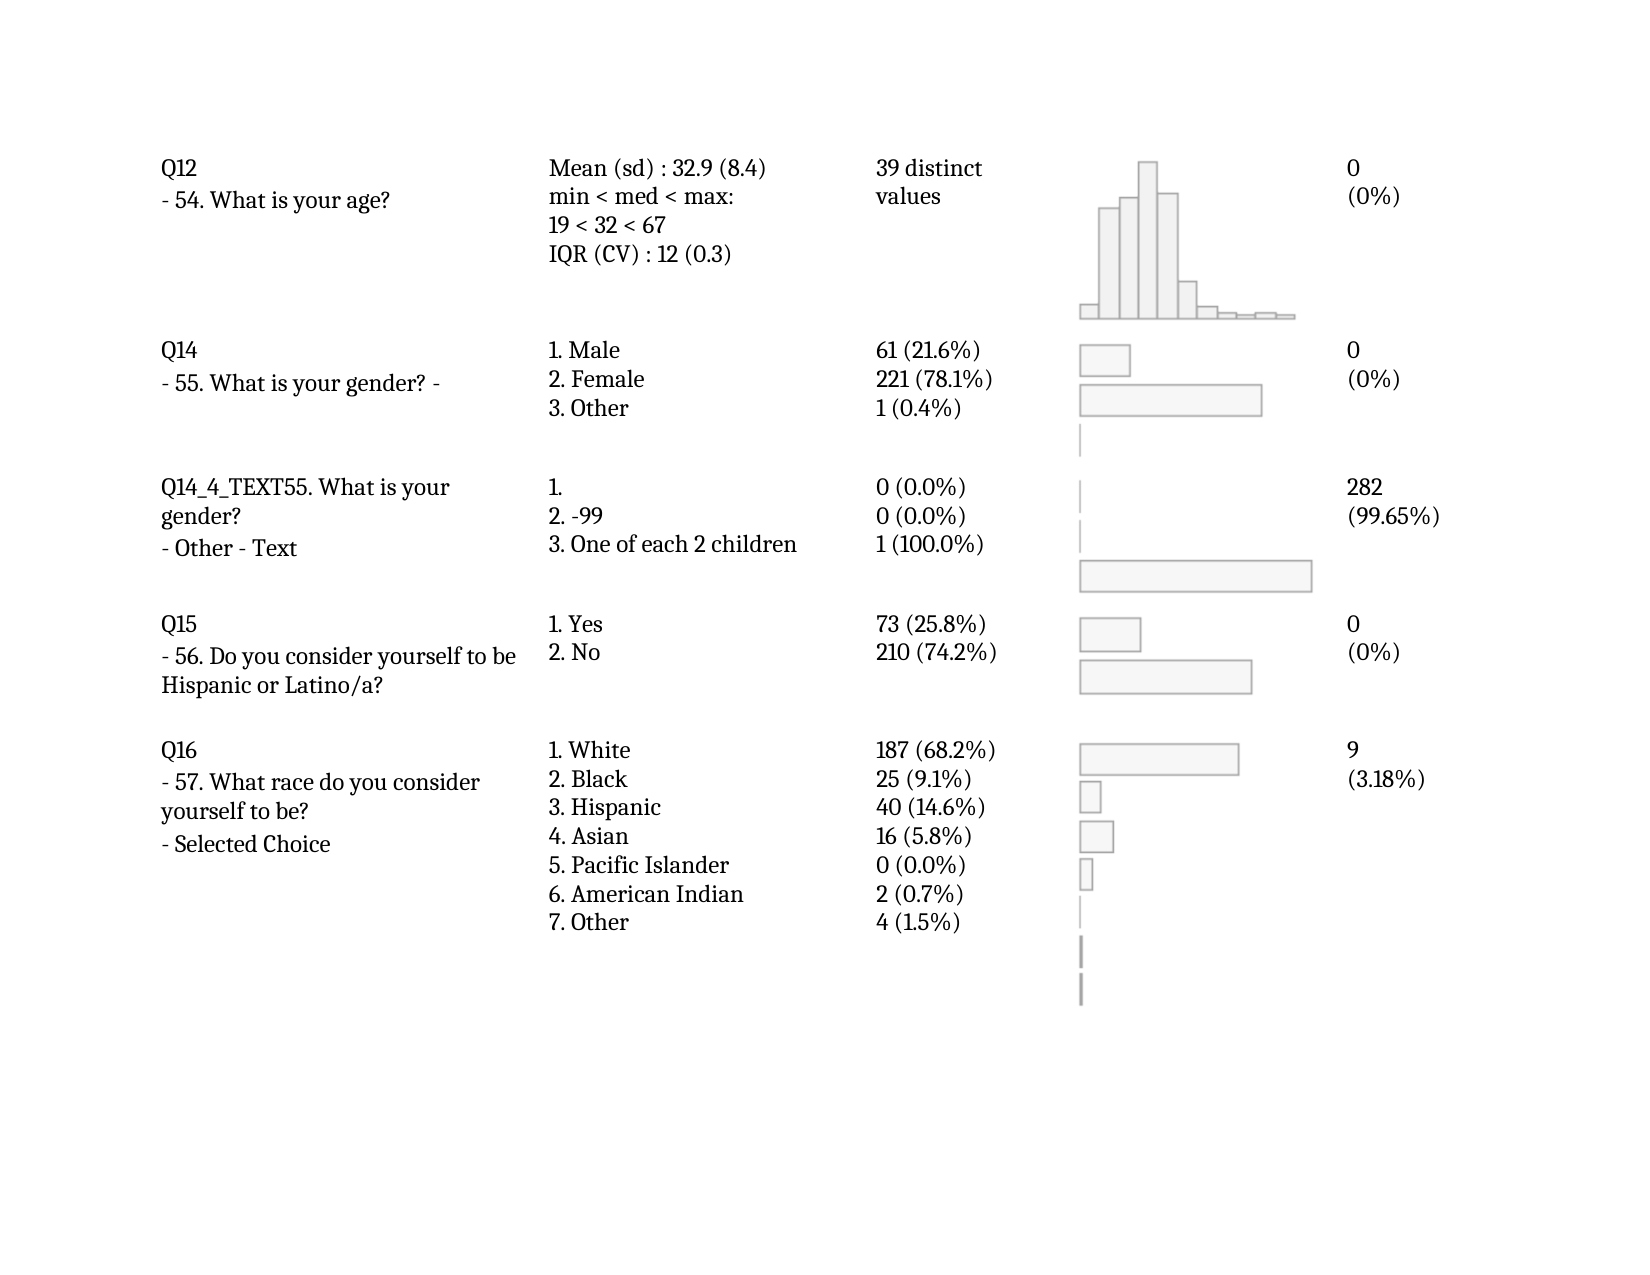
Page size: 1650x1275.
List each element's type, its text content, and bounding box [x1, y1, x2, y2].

table_header [1056, 150, 1336, 332]
table_cell 0 (0%) [1336, 606, 1459, 732]
table_cell [1056, 606, 1336, 732]
table_cell Q16 - 57. What race do you consider yourself to be? - Selected Choice [150, 732, 537, 1019]
table_cell Q14 - 55. What is your gender? - [150, 332, 537, 469]
table_cell 9 (3.18%) [1336, 732, 1459, 1019]
table_cell [1056, 332, 1336, 469]
table_cell 0 (0.0%) 0 (0.0%) 1 (100.0%) [865, 469, 1056, 606]
table_header Q12 - 54. What is your age? [150, 150, 537, 332]
table_cell Q15 - 56. Do you consider yourself to be Hispanic or Latino/a? [150, 606, 537, 732]
table_cell 187 (68.2%) 25 (9.1%) 40 (14.6%) 16 (5.8%) 0 (0.0%) 2 (0.7%) 4 (1.5%) [865, 732, 1056, 1019]
table_cell 1. Male 2. Female 3. Other [537, 332, 865, 469]
picture [1067, 153, 1309, 329]
table_cell 73 (25.8%) 210 (74.2%) [865, 606, 1056, 732]
table_cell 0 (0%) [1336, 332, 1459, 469]
picture [1067, 336, 1276, 466]
table_cell [1056, 469, 1336, 606]
table_cell 1. 2. -99 3. One of each 2 children [537, 469, 865, 606]
picture [1067, 735, 1253, 1015]
table_cell [1056, 732, 1336, 1019]
table_cell 1. White 2. Black 3. Hispanic 4. Asian 5. Pacific Islander 6. American Indian 7. Other [537, 732, 865, 1019]
table_header 0 (0%) [1336, 150, 1459, 332]
table_cell 1. Yes 2. No [537, 606, 865, 732]
picture [1067, 609, 1266, 704]
table_header Mean (sd) : 32.9 (8.4) min < med < max: 19 < 32 < 67 IQR (CV) : 12 (0.3) [537, 150, 865, 332]
table_cell 282 (99.65%) [1336, 469, 1459, 606]
picture [1067, 472, 1326, 602]
table_cell Q14_4_TEXT55. What is your gender? - Other - Text [150, 469, 537, 606]
table_cell 61 (21.6%) 221 (78.1%) 1 (0.4%) [865, 332, 1056, 469]
table_header 39 distinct values [865, 150, 1056, 332]
